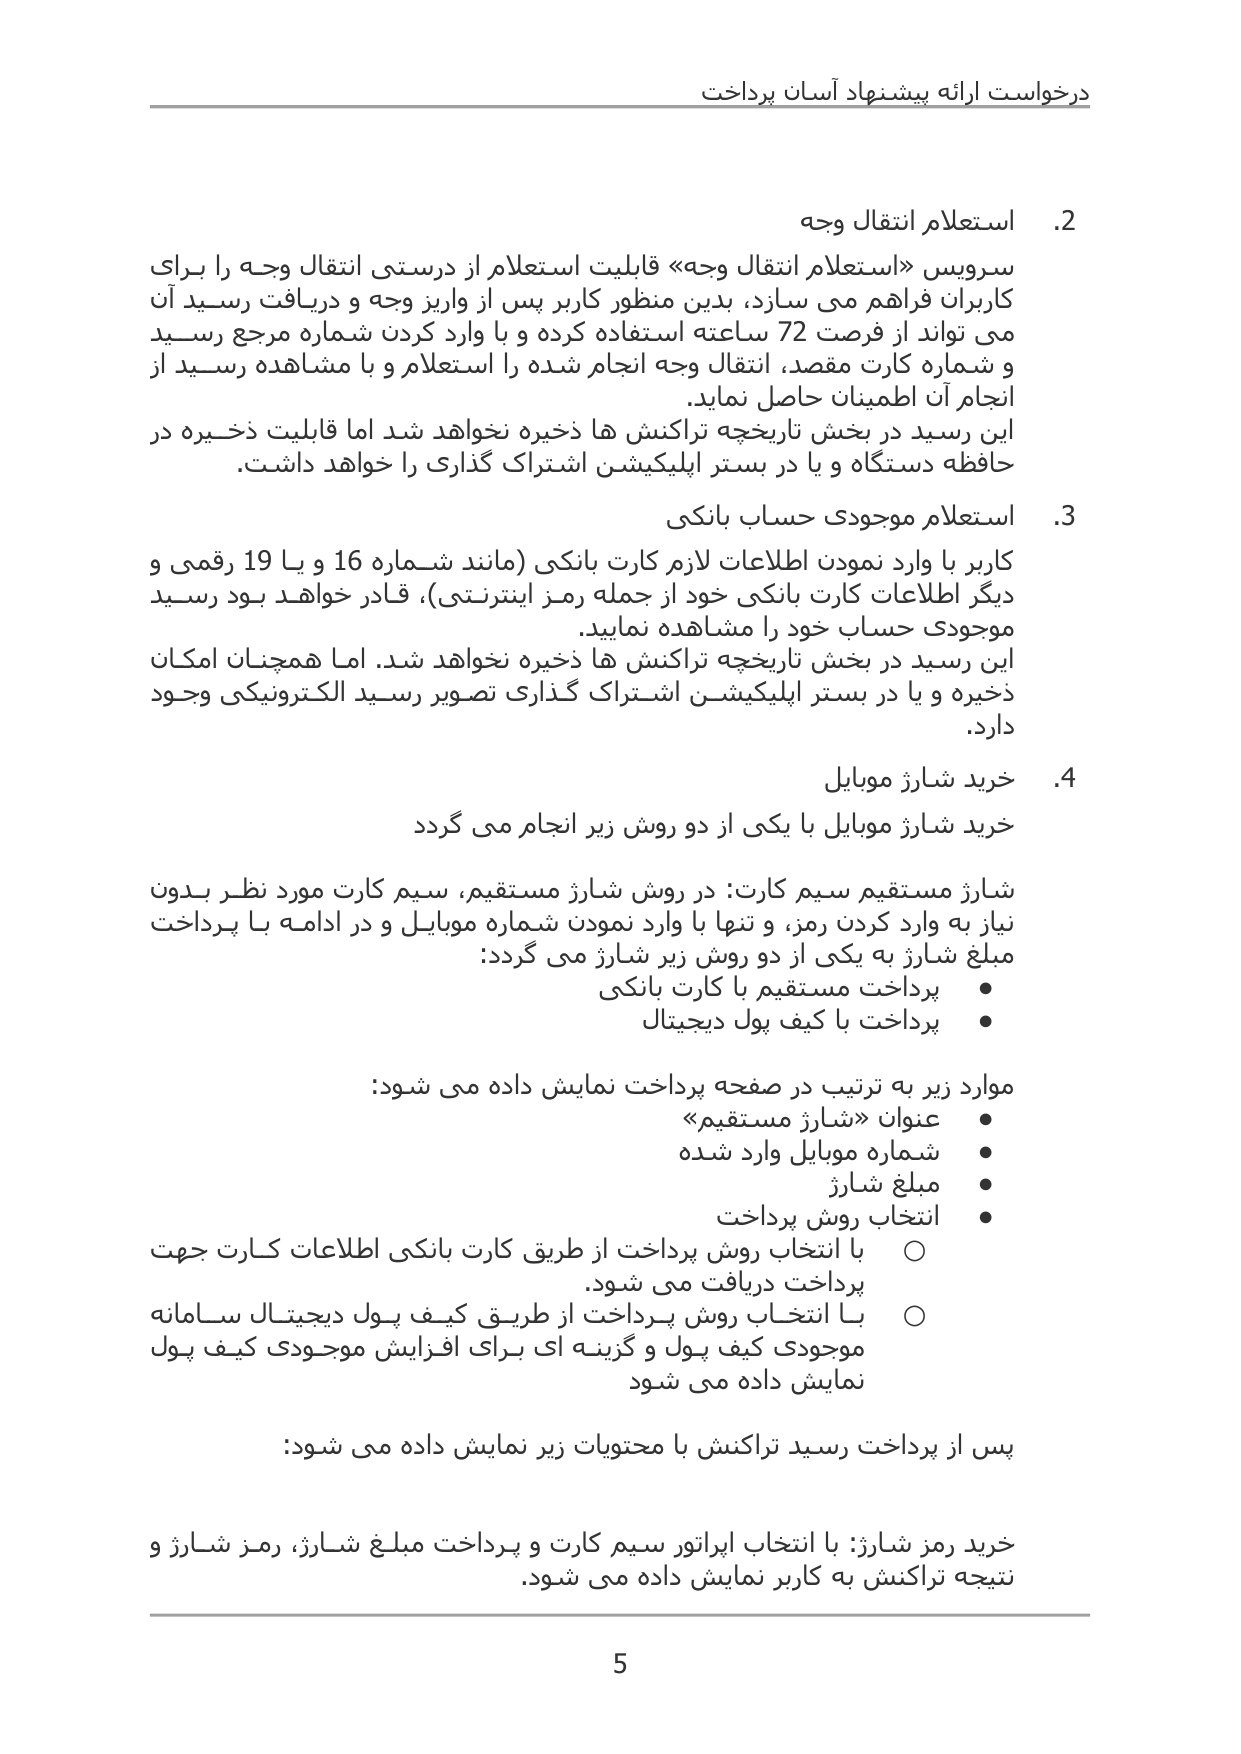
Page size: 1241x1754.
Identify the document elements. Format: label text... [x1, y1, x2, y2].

subtitle خرید شارژ موبایل [150, 761, 1053, 793]
subtitle استعلام انتقال وجه [150, 203, 1053, 236]
text کاربر با وارد نمودن اطلاعات لازم کارت بانکی (مانند شماره 16 و یا 19 رقمی و دیگر اطلاعات کارت بانکی خود از جمله رمز اینترنتی)، قادر خواهد بود رسید موجودی حساب خود را مشاهده نمایید. [150, 544, 1015, 642]
list پرداخت مستقیم با کارت بانکی [150, 969, 978, 1002]
text سرویس «استعلام انتقال وجه» قابلیت استعلام از درستی انتقال وجه را برای کاربران فراهم می سازد، بدین منظور کاربر پس از واریز وجه و دریافت رسید آن می تواند از فرصت 72 ساعته استفاده کرده و با وارد کردن شماره مرجع رسید و شماره کارت مقصد، انتقال وجه انجام شده را استعلام و با مشاهده رسید از انجام آن اطمینان حاصل نماید. [150, 249, 1015, 412]
text این رسید در بخش تاریخچه تراکنش ها ذخیره نخواهد شد. اما همچنان امکان ذخیره و یا در بستر اپلیکیشن اشتراک گذاری تصویر رسید الکترونیکی وجود دارد. [150, 642, 1015, 740]
text موارد زیر به ترتیب در صفحه پرداخت نمایش داده می شود: [150, 1068, 1015, 1100]
list انتخاب روش پرداخت [150, 1198, 978, 1231]
list با انتخاب روش پرداخت از طریق کیف پول دیجیتال سامانه موجودی کیف پول و گزینه ای برای افزایش موجودی کیف پول نمایش داده می شود [150, 1297, 903, 1395]
subtitle استعلام موجودی حساب بانکی [150, 498, 1053, 531]
list پرداخت با کیف پول دیجیتال [150, 1002, 978, 1035]
list با انتخاب روش پرداخت از طریق کارت بانکی اطلاعات کارت جهت پرداخت دریافت می شود. [150, 1231, 903, 1297]
text پس از پرداخت رسید تراکنش با محتویات زیر نمایش داده می شود: [150, 1427, 1015, 1460]
text این رسید در بخش تاریخچه تراکنش ها ذخیره نخواهد شد اما قابلیت ذخیره در حافظه دستگاه و یا در بستر اپلیکیشن اشتراک گذاری را خواهد داشت. [150, 412, 1015, 478]
list شماره موبایل وارد شده [150, 1133, 978, 1166]
list عنوان «شارژ مستقیم» [150, 1100, 978, 1133]
text خرید شارژ موبایل با یکی از دو روش زیر انجام می گردد [150, 806, 1015, 839]
list مبلغ شارژ [150, 1166, 978, 1198]
text خرید رمز شارژ: با انتخاب اپراتور سیم کارت و پرداخت مبلغ شارژ، رمز شارژ و نتیجه تراکنش به کاربر نمایش داده می شود. [150, 1526, 1015, 1591]
text شارژ مستقیم سیم کارت: در روش شارژ مستقیم، سیم کارت مورد نظر بدون نیاز به وارد کردن رمز، و تنها با وارد نمودن شماره موبایل و در ادامه با پرداخت مبلغ شارژ به یکی از دو روش زیر شارژ می گردد: [150, 871, 1015, 969]
